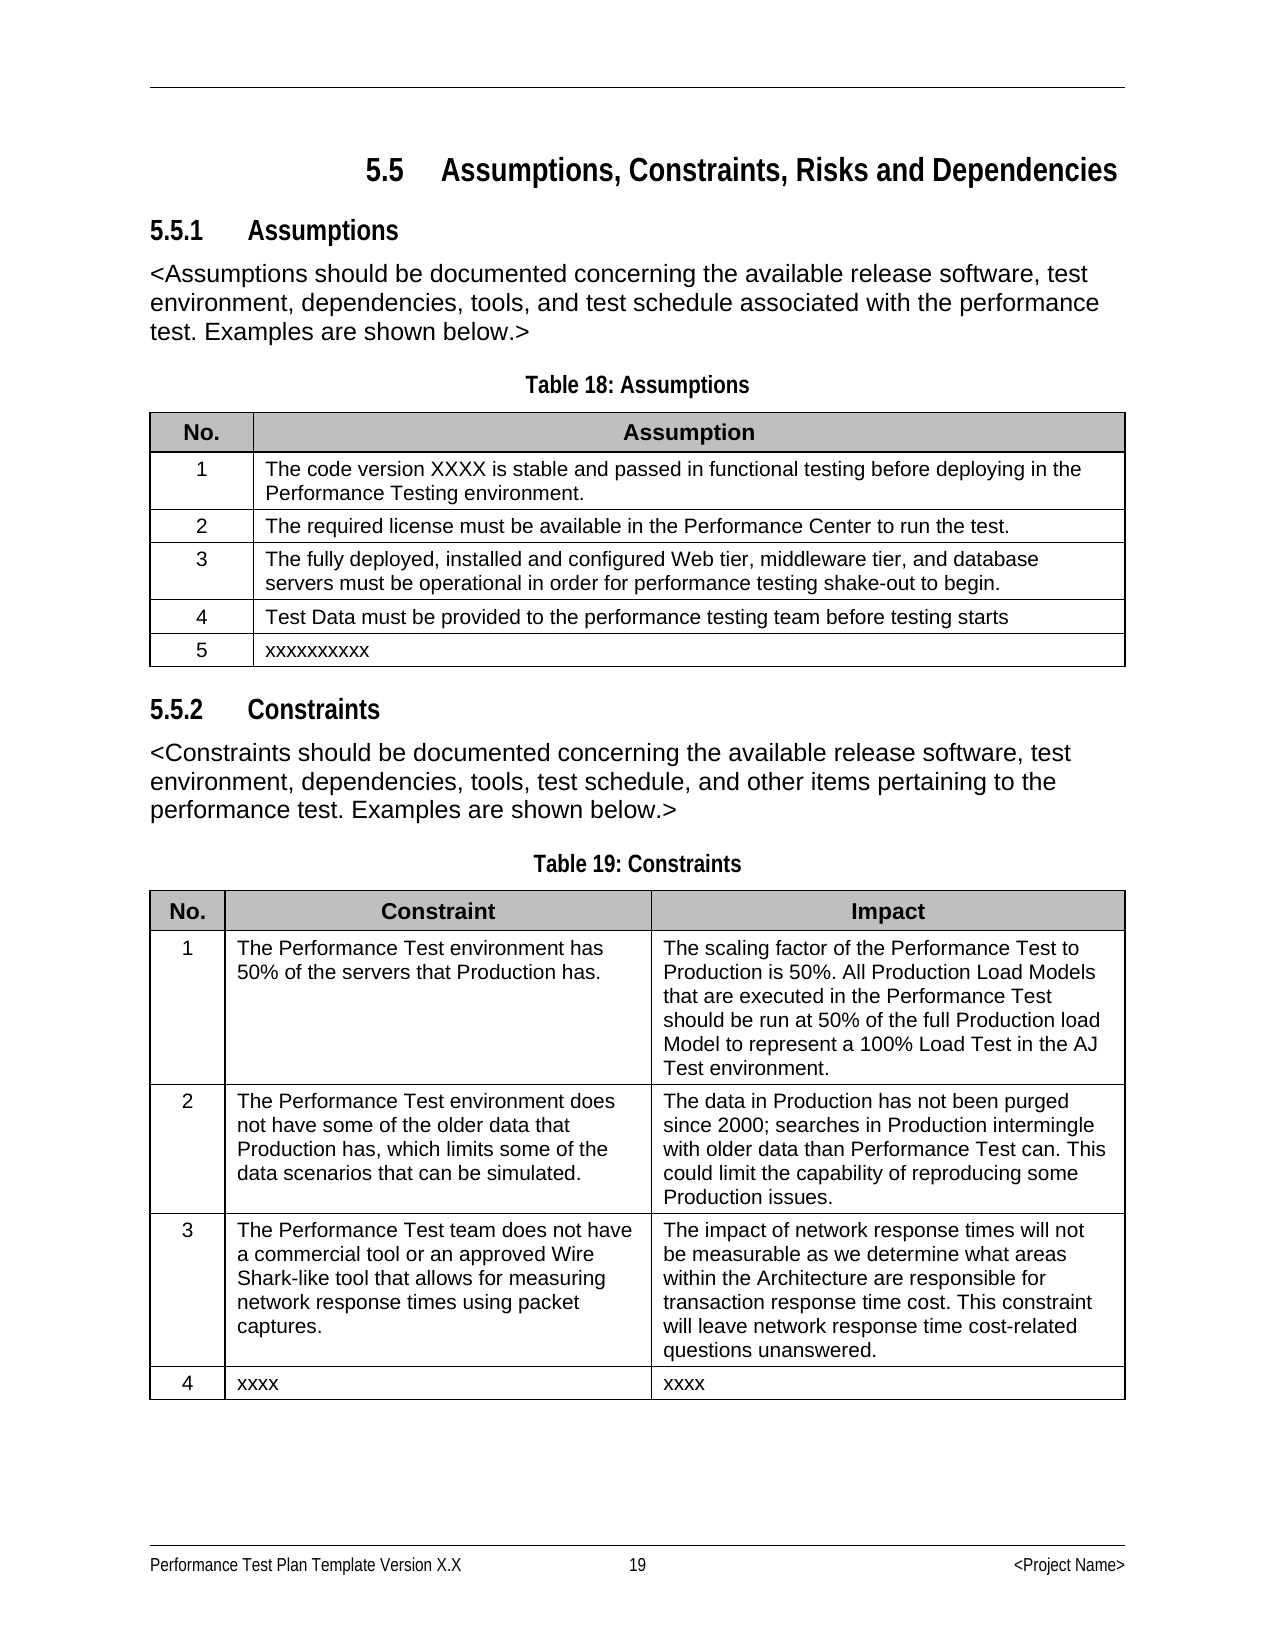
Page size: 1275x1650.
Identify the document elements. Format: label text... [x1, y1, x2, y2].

table_cell 2 [151, 510, 253, 542]
table_cell 3 [151, 543, 253, 599]
table_header Assumption [254, 413, 1124, 451]
table_cell 4 [151, 1367, 224, 1399]
table_cell 5 [151, 634, 253, 666]
table_cell xxxx [652, 1367, 1124, 1399]
table_cell The Performance Test environment has 50% of the servers that Production has. [226, 931, 651, 1083]
table_cell The Performance Test team does not have a commercial tool or an approved Wire Shark-like tool that allows for measuring network response times using packet captures. [226, 1214, 651, 1366]
table_cell The required license must be available in the Performance Center to run the test. [254, 510, 1124, 542]
table_cell 2 [151, 1085, 224, 1213]
table_cell The code version XXXX is stable and passed in functional testing before deploying in the Performance Testing environment. [254, 453, 1124, 509]
text Table 18: Assumptions [150, 370, 1125, 399]
table_cell Test Data must be provided to the performance testing team before testing starts [254, 600, 1124, 633]
text Table 19: Constraints [150, 849, 1125, 878]
subtitle Constraints [150, 692, 1125, 726]
table_cell The data in Production has not been purged since 2000; searches in Production intermingle with older data than Performance Test can. This could limit the capability of reproducing some Production issues. [652, 1085, 1124, 1213]
subtitle Assumptions [150, 213, 1125, 247]
table_cell 1 [151, 931, 224, 1083]
table_header Impact [652, 891, 1124, 930]
table_header Constraint [226, 891, 651, 930]
table_cell xxxxxxxxxx [254, 634, 1124, 666]
text <Constraints should be documented concerning the available release software, test environment, dependencies, tools, test schedule, and other items pertaining to the performance test. Examples are shown below.> [150, 738, 1125, 824]
table_cell The impact of network response times will not be measurable as we determine what areas within the Architecture are responsible for transaction response time cost. This constraint will leave network response time cost-related questions unanswered. [652, 1214, 1124, 1366]
table_header No. [151, 891, 224, 930]
table_cell The scaling factor of the Performance Test to Production is 50%. All Production Load Models that are executed in the Performance Test should be run at 50% of the full Production load Model to represent a 100% Load Test in the AJ Test environment. [652, 931, 1124, 1083]
table_cell xxxx [226, 1367, 651, 1399]
text <Assumptions should be documented concerning the available release software, test environment, dependencies, tools, and test schedule associated with the performance test. Examples are shown below.> [150, 259, 1125, 345]
table_cell 4 [151, 600, 253, 633]
subtitle Assumptions, Constraints, Risks and Dependencies [366, 150, 1125, 188]
table_cell 1 [151, 453, 253, 509]
table_cell The Performance Test environment does not have some of the older data that Production has, which limits some of the data scenarios that can be simulated. [226, 1085, 651, 1213]
table_cell The fully deployed, installed and configured Web tier, middleware tier, and database servers must be operational in order for performance testing shake-out to begin. [254, 543, 1124, 599]
table_cell 3 [151, 1214, 224, 1366]
table_header No. [151, 413, 253, 451]
